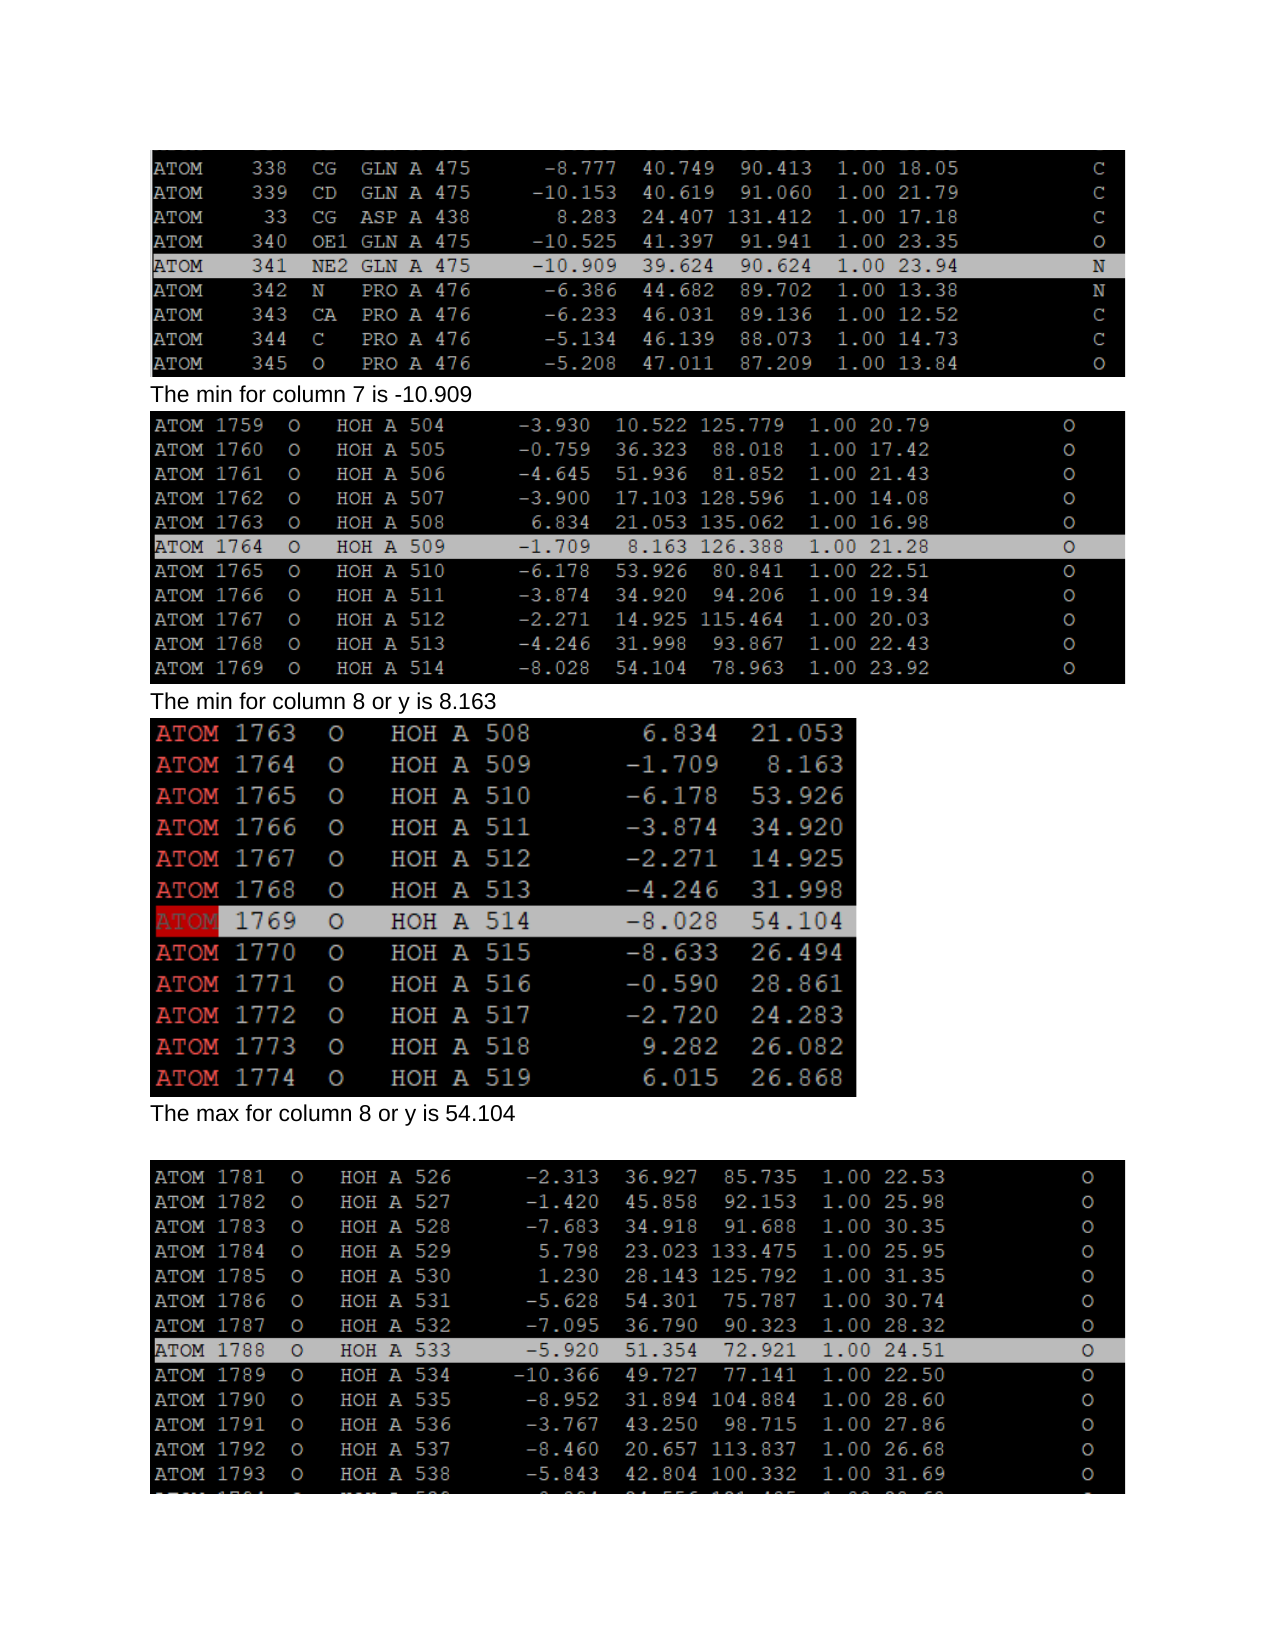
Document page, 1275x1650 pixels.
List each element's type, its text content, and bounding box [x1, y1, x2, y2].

picture [150, 411, 1125, 684]
picture [150, 150, 1125, 377]
text The min for column 7 is -10.909 [150, 381, 1125, 407]
text The max for column 8 or y is 54.104 [150, 1100, 1125, 1126]
text The min for column 8 or y is 8.163 [150, 688, 1125, 714]
picture [150, 1160, 1125, 1494]
picture [150, 718, 857, 1097]
